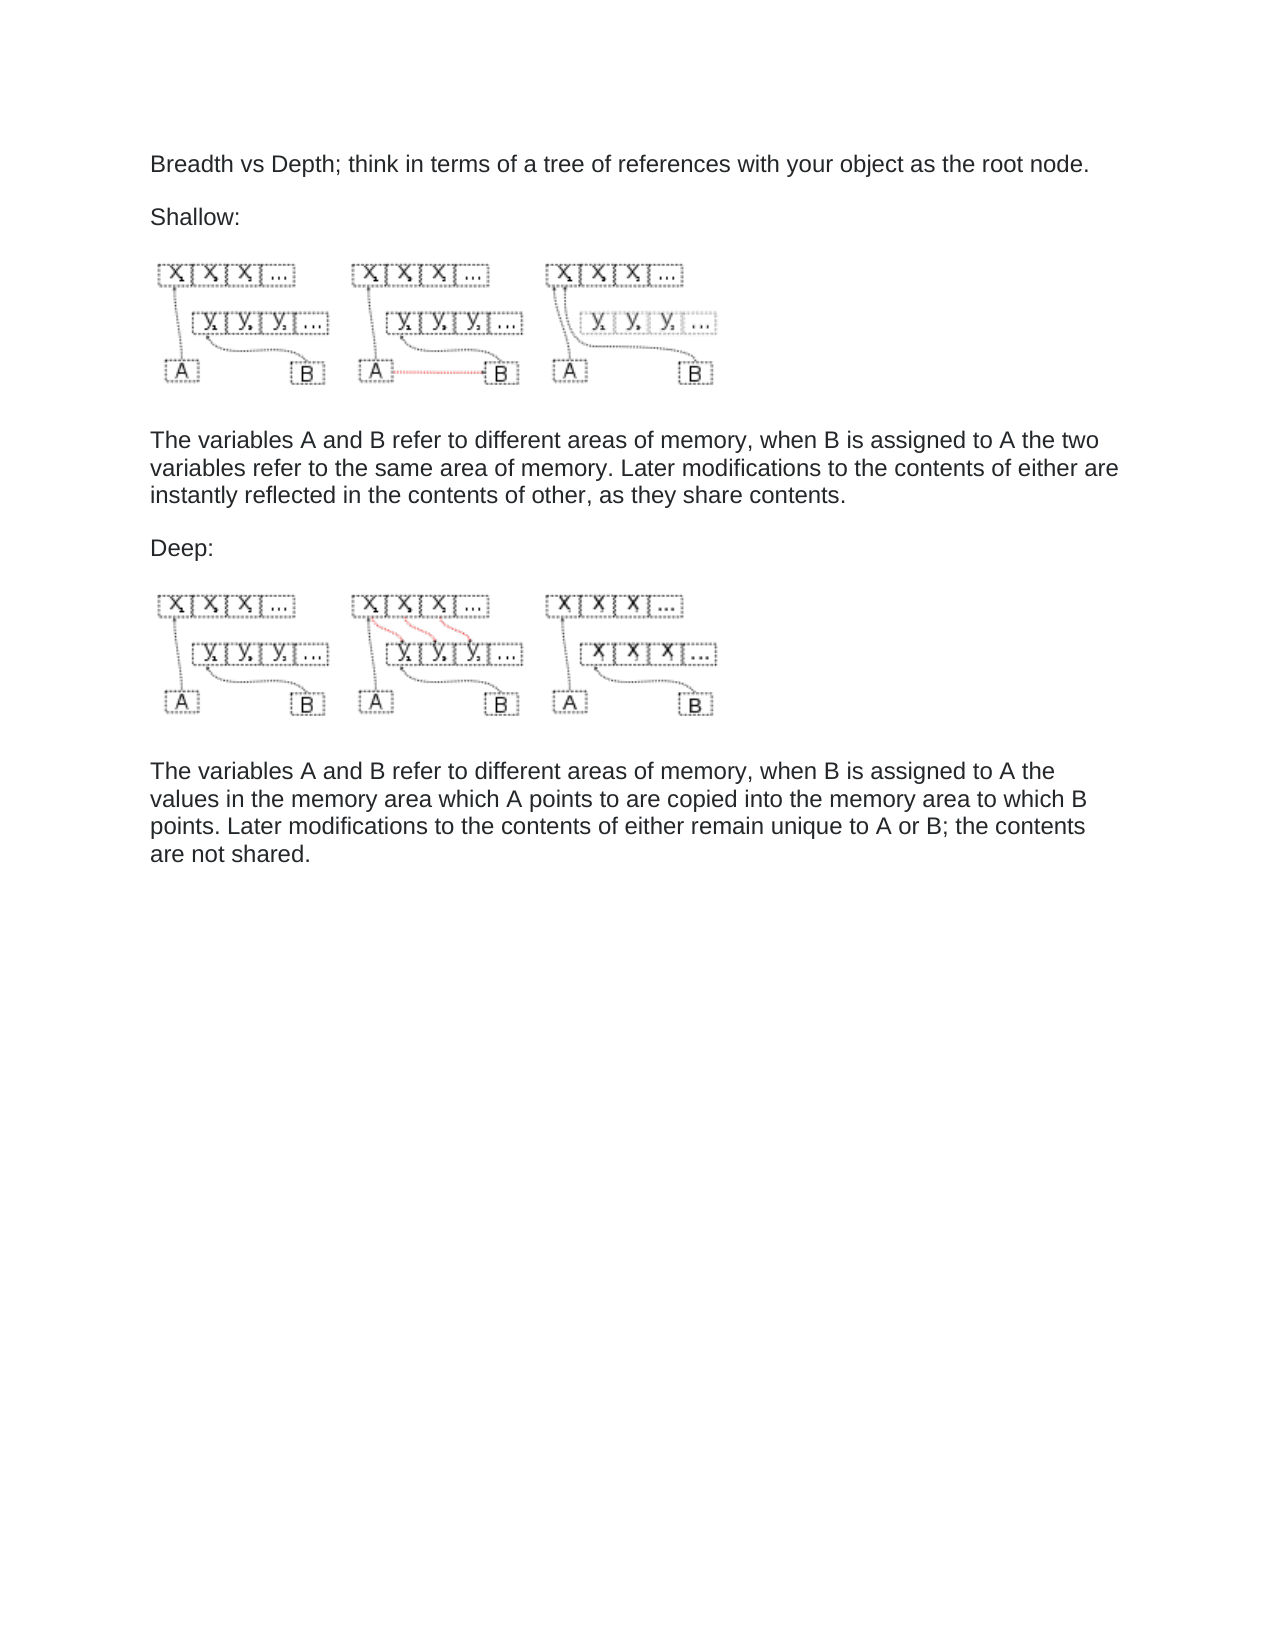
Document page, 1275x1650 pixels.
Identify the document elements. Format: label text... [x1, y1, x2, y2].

picture [150, 586, 338, 727]
text Deep: [150, 534, 1125, 561]
text Shallow: [150, 203, 1125, 230]
text Breadth vs Depth; think in terms of a tree of references with your object as the root node. [150, 150, 1125, 178]
picture [538, 255, 726, 396]
picture [150, 255, 338, 396]
picture [538, 586, 726, 727]
text The variables A and B refer to different areas of memory, when B is assigned to A the two variables refer to the same area of memory. Later modifications to the contents of either are instantly reflected in the contents of other, as they share contents. [150, 426, 1125, 509]
picture [344, 586, 532, 727]
text The variables A and B refer to different areas of memory, when B is assigned to A the values in the memory area which A points to are copied into the memory area to which B points. Later modifications to the contents of either remain unique to A or B; the contents are not shared. [150, 757, 1125, 867]
picture [344, 255, 532, 396]
